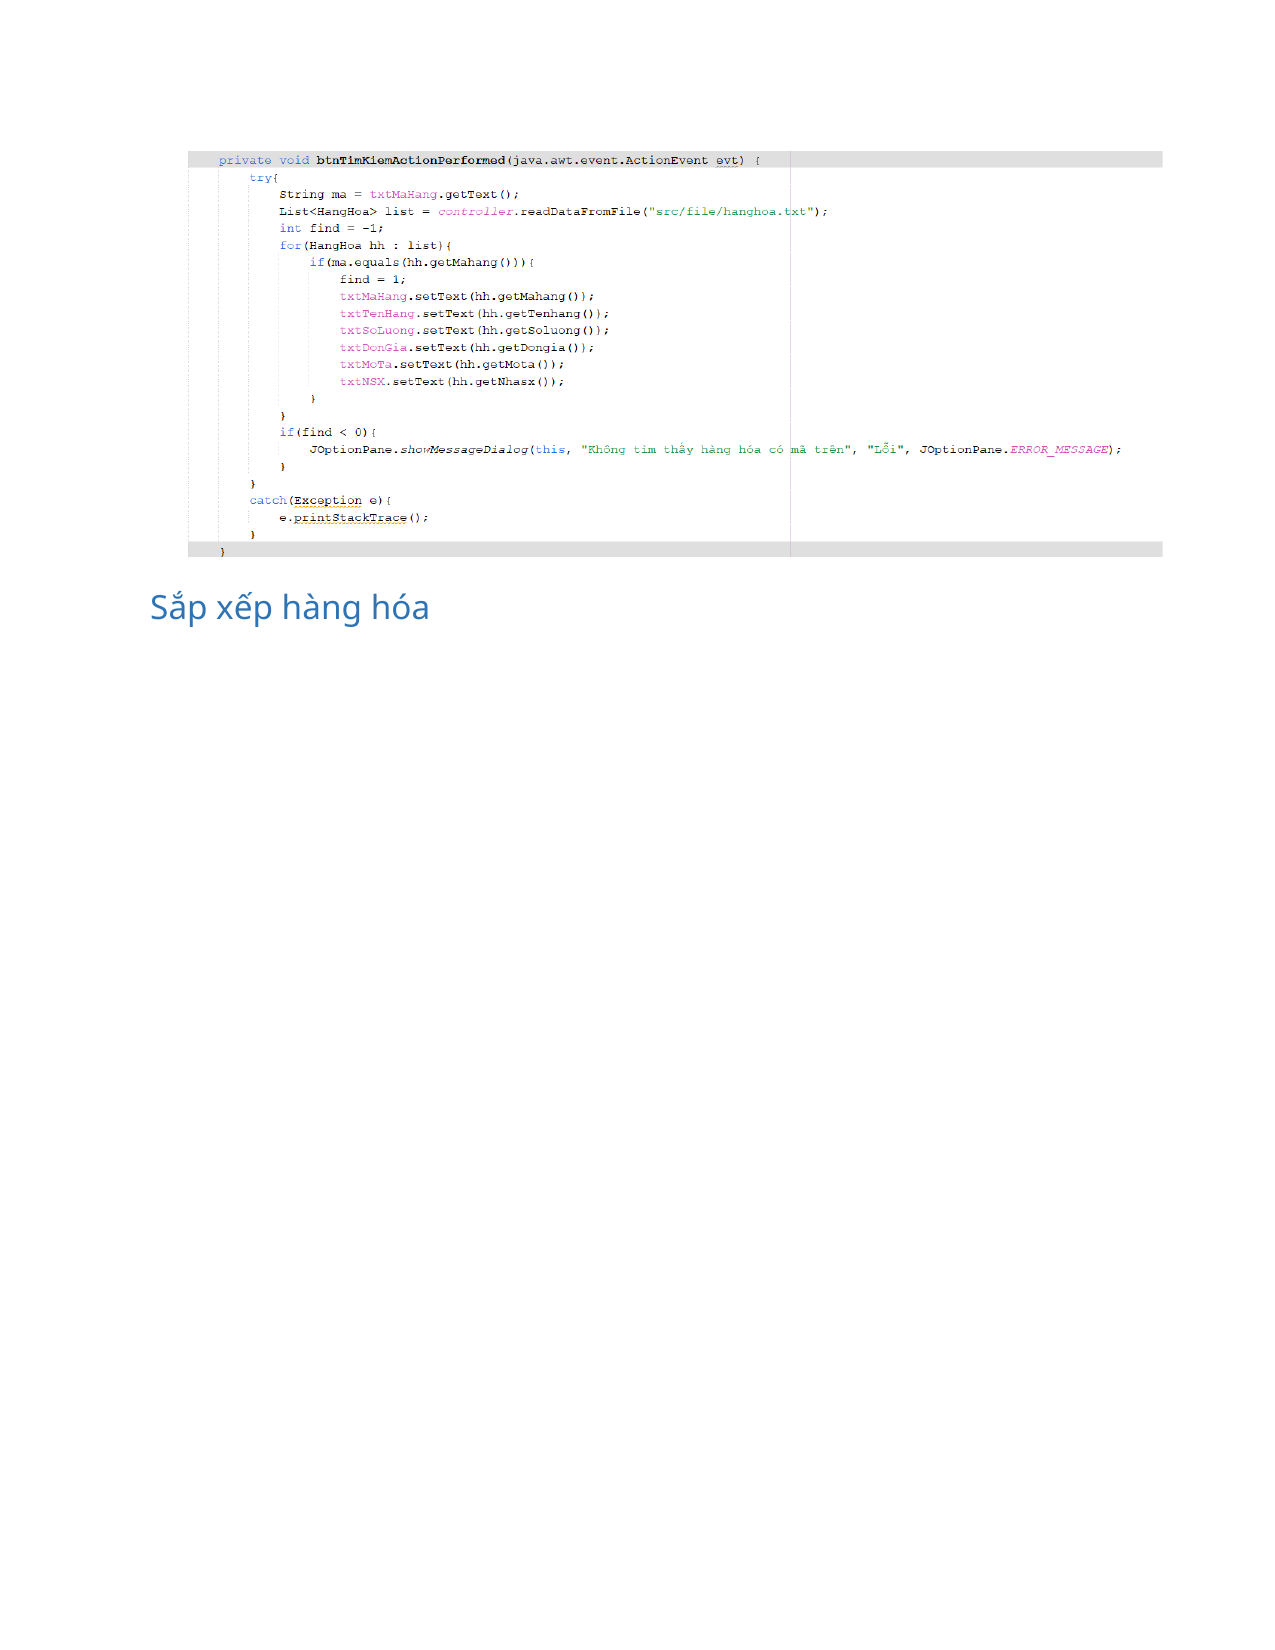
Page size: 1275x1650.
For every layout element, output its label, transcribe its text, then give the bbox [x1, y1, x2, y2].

picture [187, 150, 1163, 557]
subtitle Sắp xếp hàng hóa [150, 583, 1125, 629]
